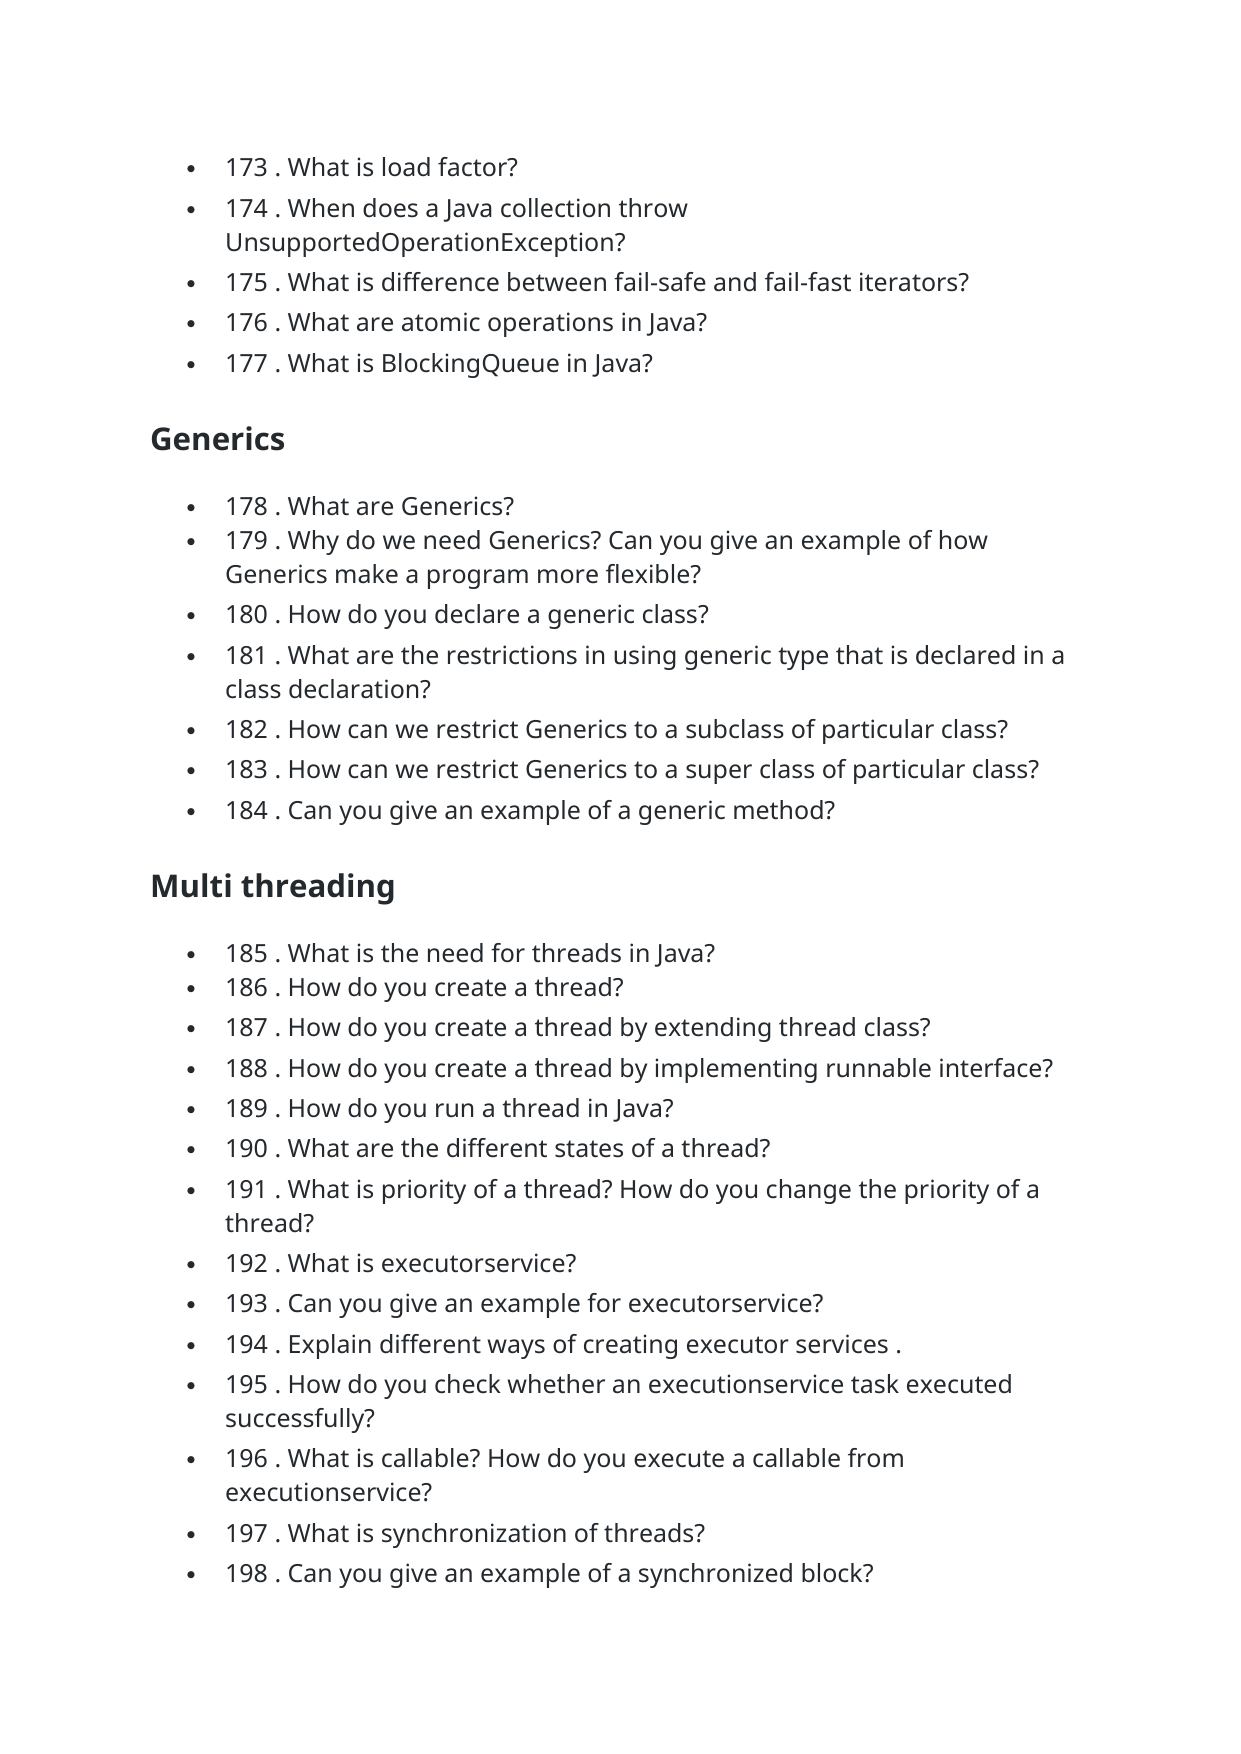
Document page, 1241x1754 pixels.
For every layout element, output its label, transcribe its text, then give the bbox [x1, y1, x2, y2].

list 181 . What are the restrictions in using generic type that is declared in a class declaration? [187, 637, 1090, 706]
list 198 . Can you give an example of a synchronized block? [187, 1556, 1090, 1590]
list 197 . What is synchronization of threads? [187, 1515, 1090, 1549]
list 189 . How do you run a thread in Java? [187, 1091, 1090, 1125]
list 184 . Can you give an example of a generic method? [187, 792, 1090, 826]
list 195 . How do you check whether an executionservice task executed successfully? [187, 1367, 1090, 1435]
list 177 . What is BlockingQueue in Java? [187, 345, 1090, 379]
list 176 . What are atomic operations in Java? [187, 305, 1090, 339]
list 175 . What is difference between fail-safe and fail-fast iterators? [187, 265, 1090, 299]
list 190 . What are the different states of a thread? [187, 1131, 1090, 1165]
list 180 . How do you declare a generic class? [187, 597, 1090, 631]
list 174 . When does a Java collection throw UnsupportedOperationException? [187, 190, 1090, 258]
list 185 . What is the need for threads in Java? [187, 936, 1090, 970]
list 182 . How can we restrict Generics to a subclass of particular class? [187, 712, 1090, 746]
list 183 . How can we restrict Generics to a super class of particular class? [187, 752, 1090, 786]
list 196 . What is callable? How do you execute a callable from executionservice? [187, 1441, 1090, 1509]
list 191 . What is priority of a thread? How do you change the priority of a thread? [187, 1171, 1090, 1239]
list 186 . How do you create a thread? [187, 970, 1090, 1004]
list 187 . How do you create a thread by extending thread class? [187, 1010, 1090, 1044]
list 188 . How do you create a thread by implementing runnable interface? [187, 1050, 1090, 1084]
list 193 . Can you give an example for executorservice? [187, 1286, 1090, 1320]
text Generics [150, 417, 1090, 459]
text Multi threading [150, 864, 1090, 907]
list 179 . Why do we need Generics? Can you give an example of how Generics make a program more flexible? [187, 523, 1090, 591]
list 178 . What are Generics? [187, 489, 1090, 523]
list 173 . What is load factor? [187, 150, 1090, 184]
list 192 . What is executorservice? [187, 1246, 1090, 1280]
list 194 . Explain different ways of creating executor services . [187, 1326, 1090, 1360]
